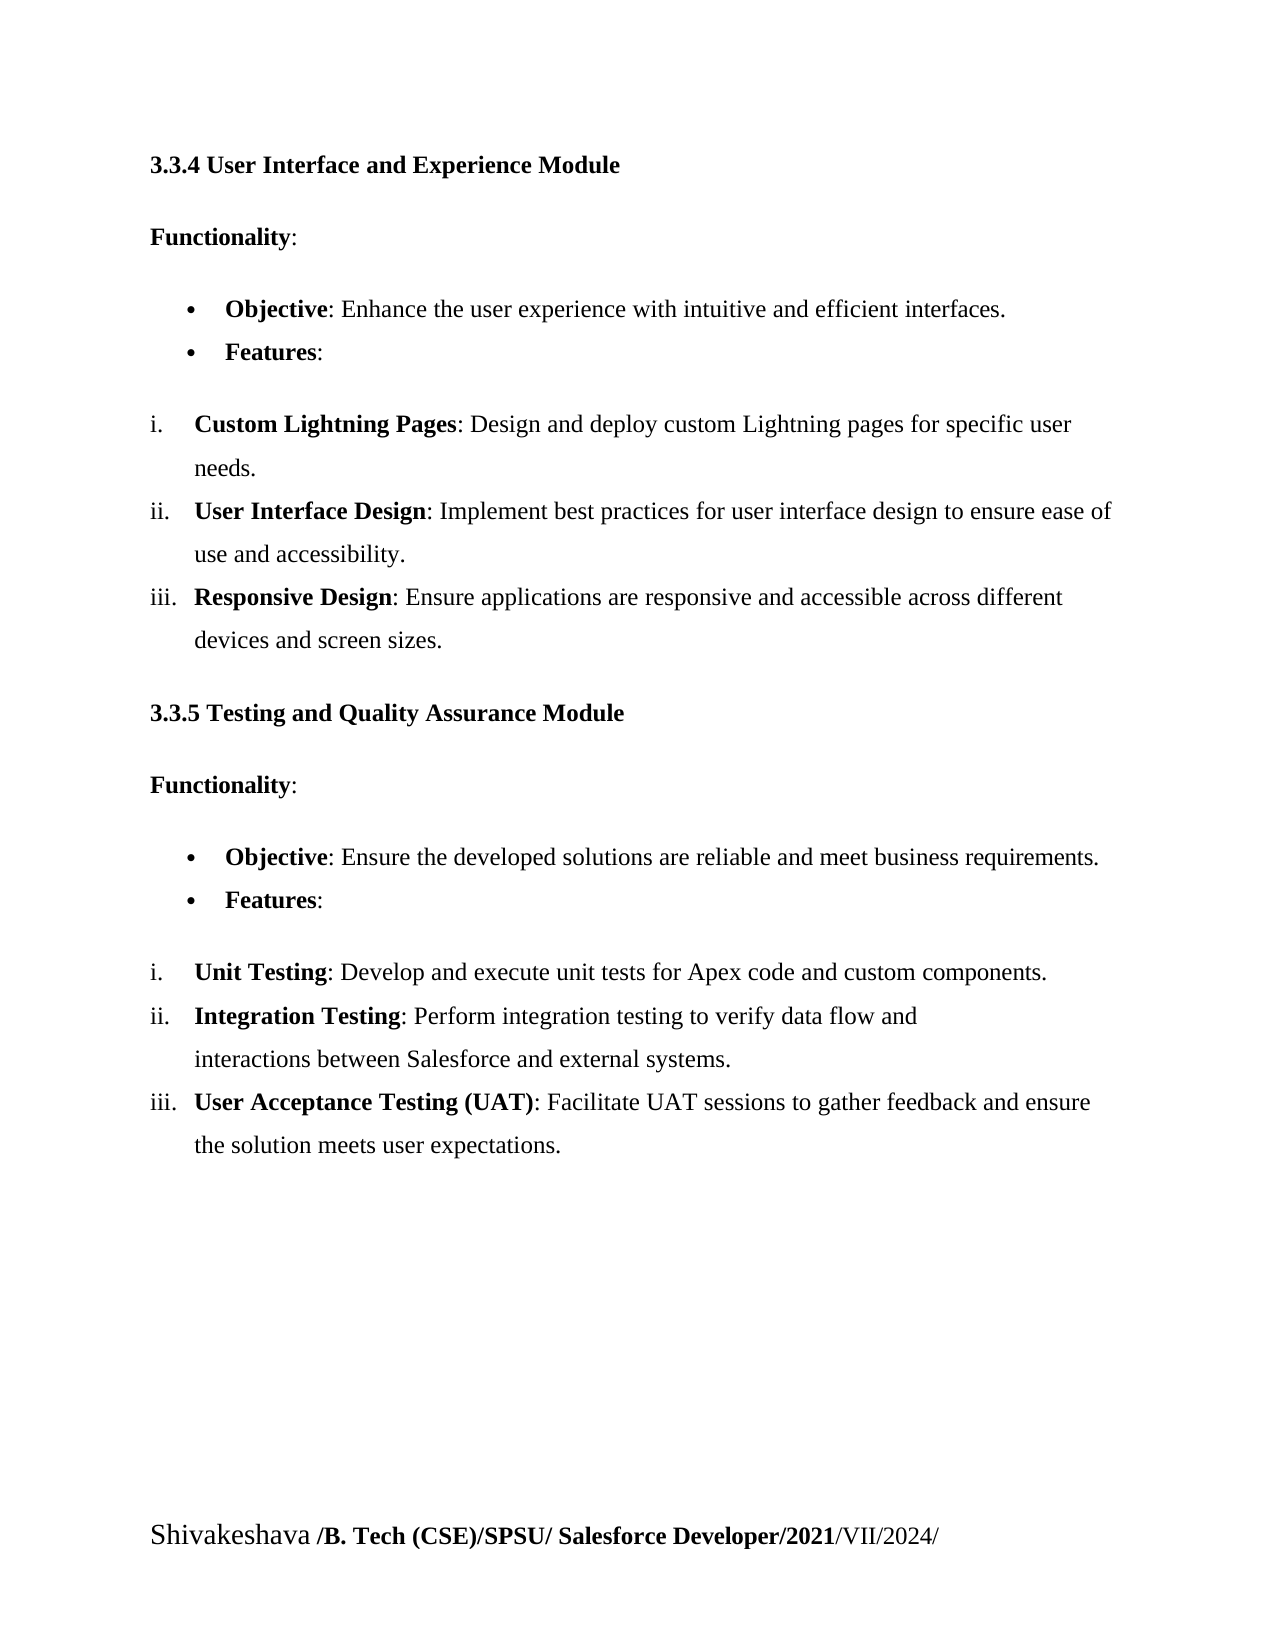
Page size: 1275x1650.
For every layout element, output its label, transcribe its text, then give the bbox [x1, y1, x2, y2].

list Integration Testing: Perform integration testing to verify data flow and interactions between Salesforce and external systems. [150, 1001, 1040, 1073]
list User Interface Design: Implement best practices for user interface design to ensure ease of use and accessibility. [150, 496, 1112, 568]
list Unit Testing: Develop and execute unit tests for Apex code and custom components. [150, 957, 1233, 986]
list Custom Lightning Pages: Design and deploy custom Lightning pages for specific user needs. [150, 409, 1071, 481]
list Responsive Design: Ensure applications are responsive and accessible across different devices and screen sizes. [150, 582, 1063, 654]
subtitle Testing and Quality Assurance Module Functionality: [150, 698, 624, 798]
subtitle Features: [187, 337, 1233, 366]
subtitle Features: [187, 885, 1233, 914]
list Objective: Enhance the user experience with intuitive and efficient interfaces. [187, 294, 1233, 323]
subtitle User Interface and Experience Module Functionality: [150, 150, 620, 251]
list User Acceptance Testing (UAT): Facilitate UAT sessions to gather feedback and ensure the solution meets user expectations. [150, 1087, 1091, 1159]
list Objective: Ensure the developed solutions are reliable and meet business requirements. [187, 842, 1233, 871]
